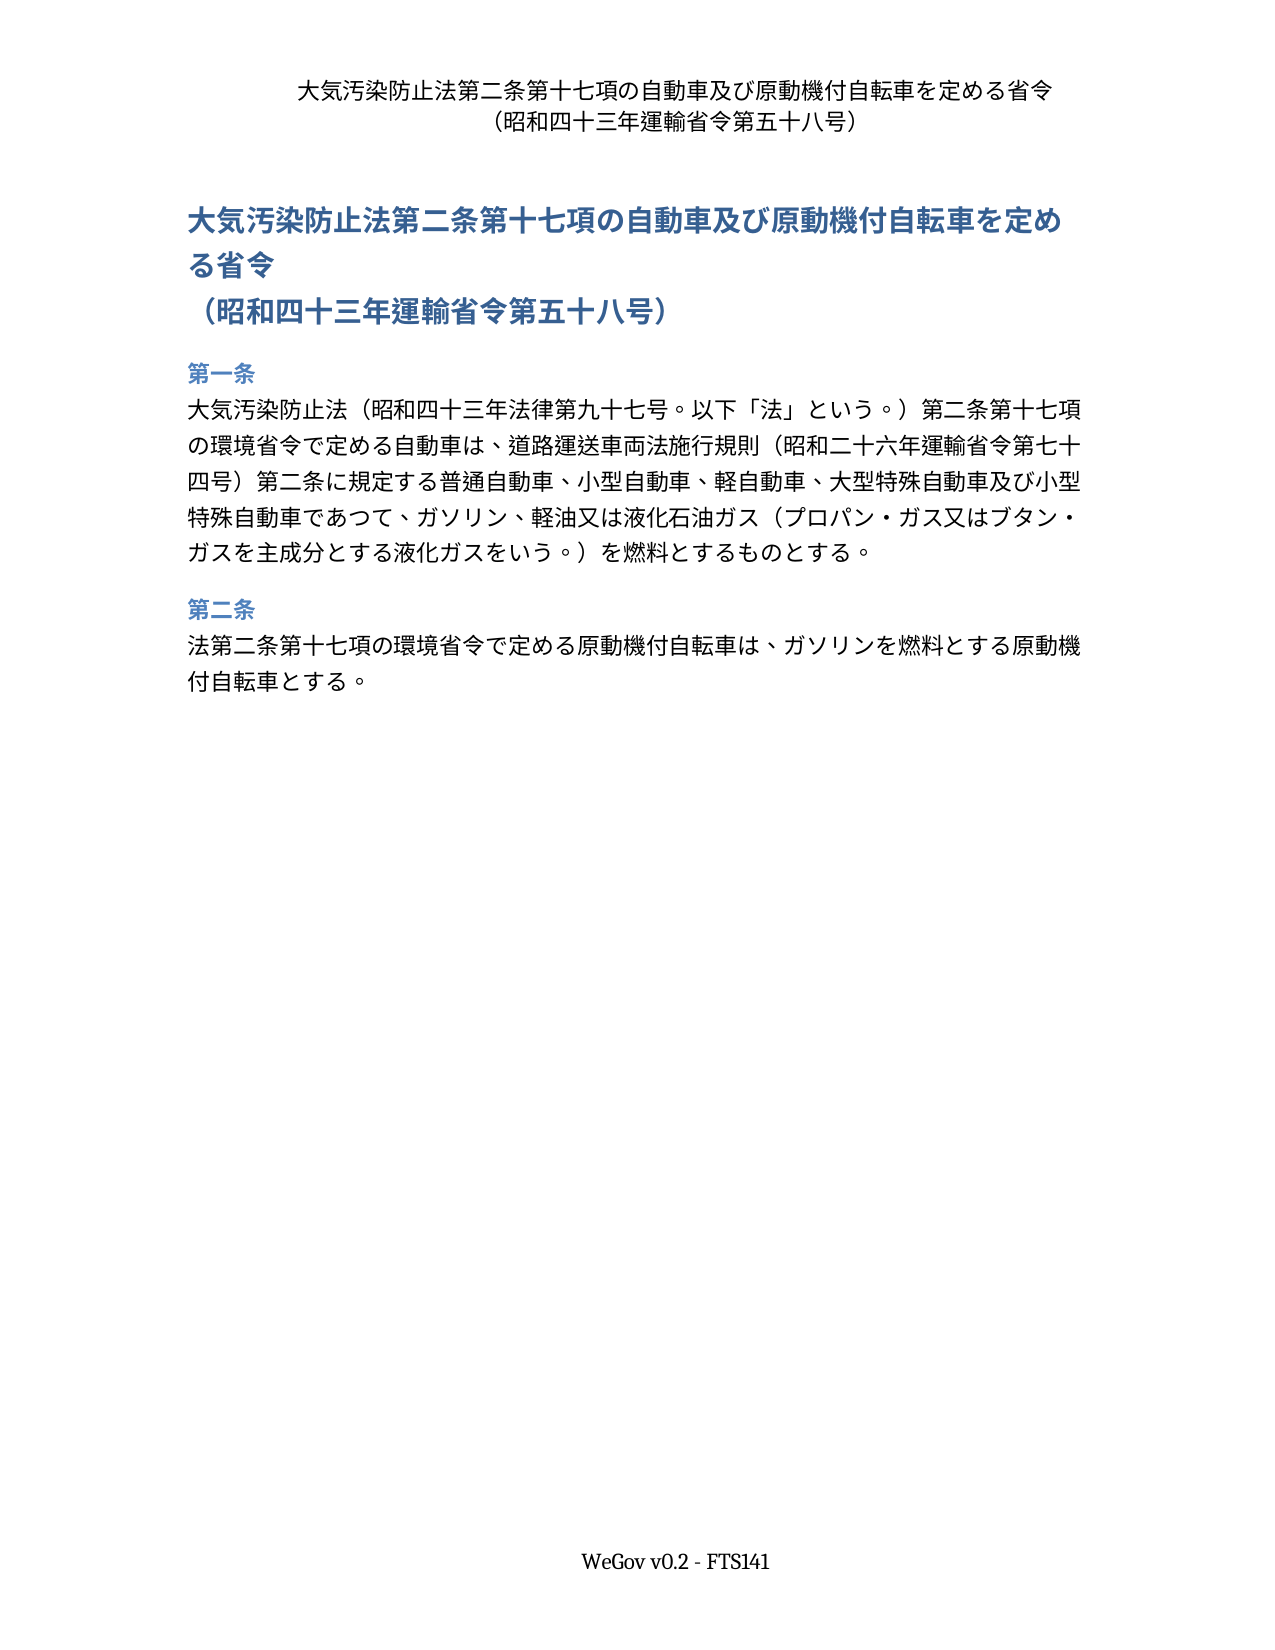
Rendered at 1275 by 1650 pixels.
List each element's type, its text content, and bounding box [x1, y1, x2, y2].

subtitle 第二条 [187, 594, 1087, 625]
text 法第二条第十七項の環境省令で定める原動機付自転車は、ガソリンを燃料とする原動機付自転車とする。 [187, 630, 1087, 697]
subtitle 第一条 [187, 358, 1087, 389]
subtitle 大気汚染防止法第二条第十七項の自動車及び原動機付自転車を定める省令 （昭和四十三年運輸省令第五十八号） [187, 200, 1087, 331]
text 大気汚染防止法（昭和四十三年法律第九十七号。以下「法」という。）第二条第十七項の環境省令で定める自動車は、道路運送車両法施行規則（昭和二十六年運輸省令第七十四号）第二条に規定する普通自動車、小型自動車、軽自動車、大型特殊自動車及び小型特殊自動車であつて、ガソリン、軽油又は液化石油ガス（プロパン・ガス又はブタン・ガスを主成分とする液化ガスをいう。）を燃料とするものとする。 [187, 394, 1087, 569]
